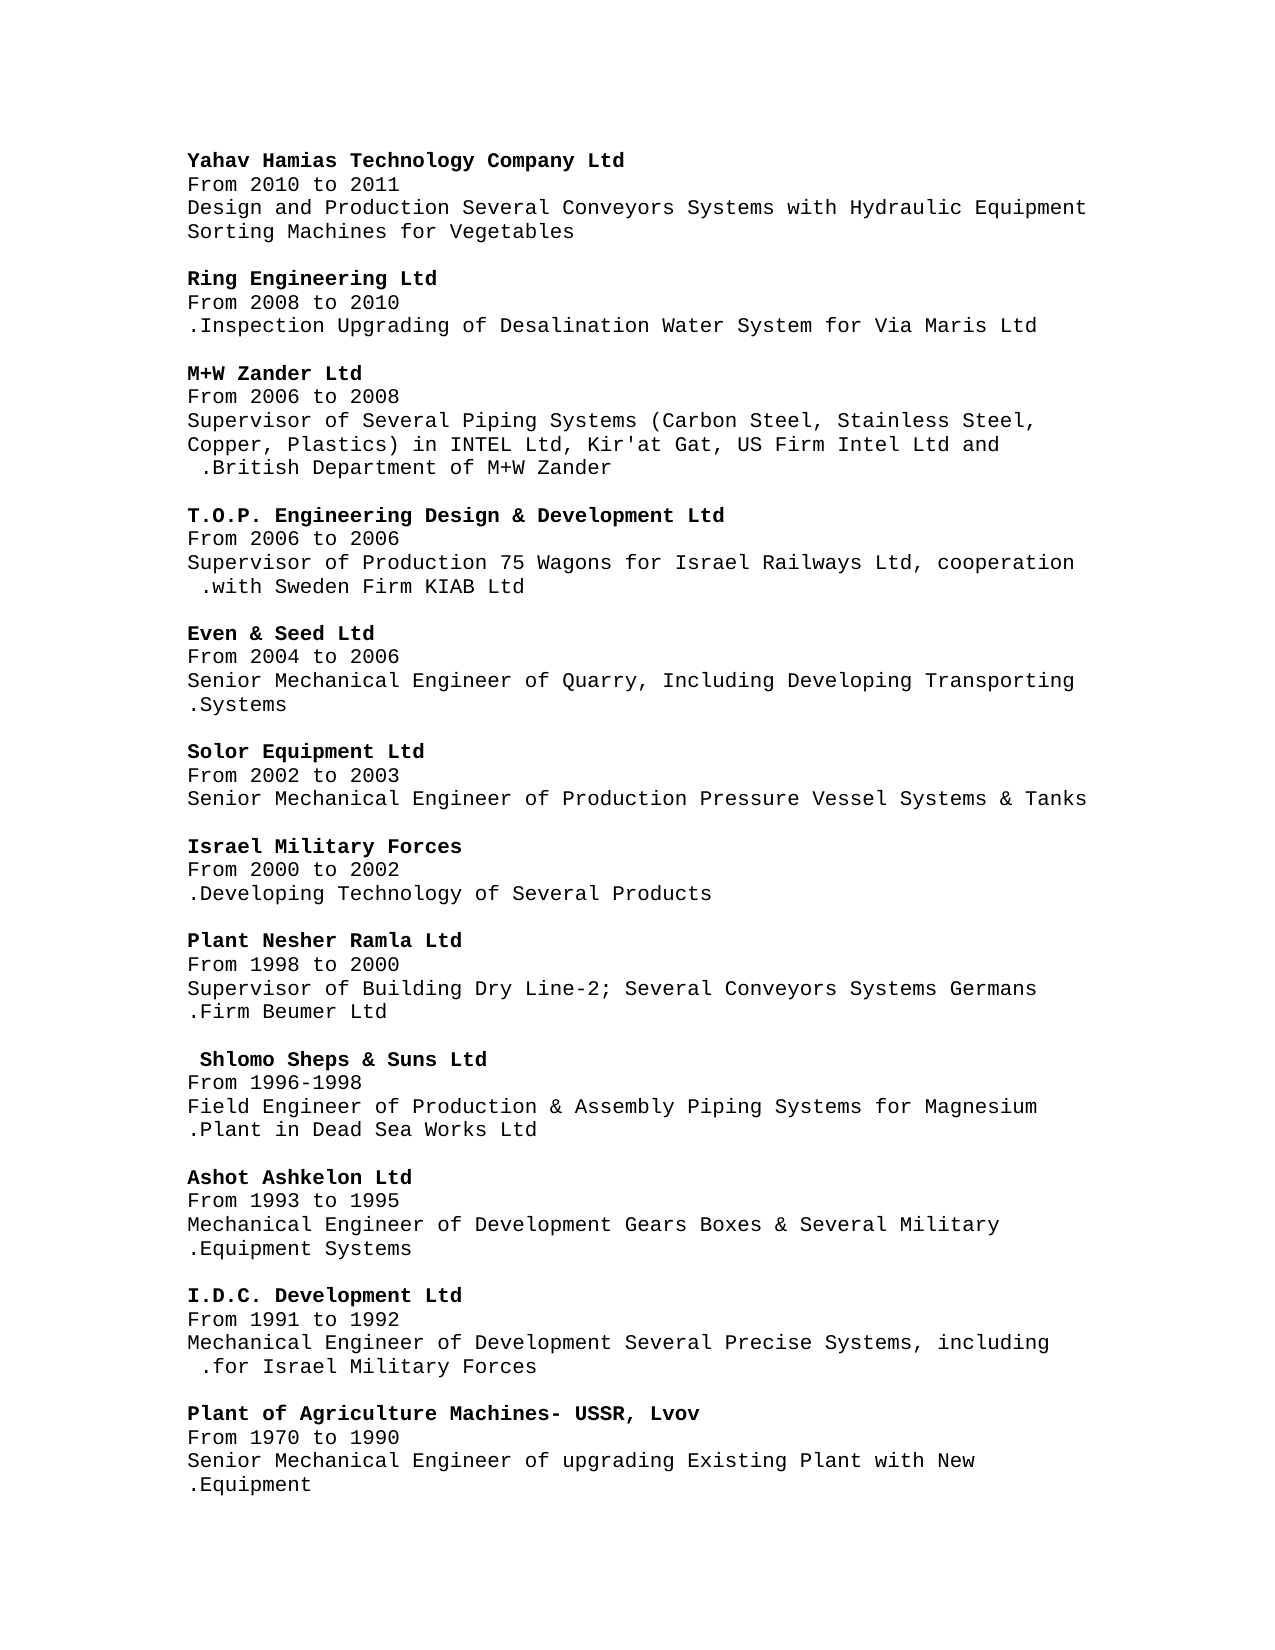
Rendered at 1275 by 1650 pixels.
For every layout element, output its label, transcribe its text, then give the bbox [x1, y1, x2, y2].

text T.O.P. Engineering Design & Development Ltd [187, 505, 1087, 528]
text Supervisor of Building Dry Line-2; Several Conveyors Systems Germans Firm Beumer Ltd. [187, 978, 1087, 1025]
text Plant Nesher Ramla Ltd [187, 930, 1087, 954]
text Plant of Agriculture Machines- USSR, Lvov [187, 1403, 1087, 1427]
text Even & Seed Ltd [187, 623, 1087, 647]
text From 2010 to 2011 [187, 174, 1087, 197]
text Ashot Ashkelon Ltd [187, 1167, 1087, 1190]
text Mechanical Engineer of Development Several Precise Systems, including for Israel Military Forces. [187, 1332, 1087, 1379]
text Supervisor of Several Piping Systems (Carbon Steel, Stainless Steel, Copper, Plastics) in INTEL Ltd, Kir'at Gat, US Firm Intel Ltd and British Department of M+W Zander. [187, 410, 1087, 481]
text From 2002 to 2003 [187, 765, 1087, 788]
text From 2006 to 2008 [187, 386, 1087, 410]
text Developing Technology of Several Products. [187, 883, 1087, 907]
text Yahav Hamias Technology Company Ltd [187, 150, 1087, 174]
text I.D.C. Development Ltd [187, 1285, 1087, 1309]
text Sorting Machines for Vegetables [187, 221, 1087, 244]
text Senior Mechanical Engineer of Quarry, Including Developing Transporting Systems. [187, 670, 1087, 717]
text Solor Equipment Ltd [187, 741, 1087, 765]
text Shlomo Sheps & Suns Ltd [187, 1048, 1087, 1072]
text Senior Mechanical Engineer of upgrading Existing Plant with New Equipment. [187, 1451, 1087, 1498]
text Field Engineer of Production & Assembly Piping Systems for Magnesium Plant in Dead Sea Works Ltd. [187, 1096, 1087, 1143]
text From 1970 to 1990 [187, 1427, 1087, 1451]
text Ring Engineering Ltd [187, 268, 1087, 292]
text From 1996-1998 [187, 1072, 1087, 1096]
text From 2008 to 2010 [187, 292, 1087, 316]
text From 2000 to 2002 [187, 859, 1087, 883]
text From 1998 to 2000 [187, 954, 1087, 978]
text Senior Mechanical Engineer of Production Pressure Vessel Systems & Tanks [187, 788, 1087, 812]
text From 1993 to 1995 [187, 1190, 1087, 1214]
text Inspection Upgrading of Desalination Water System for Via Maris Ltd. [187, 316, 1087, 339]
text M+W Zander Ltd [187, 363, 1087, 386]
text Mechanical Engineer of Development Gears Boxes & Several Military Equipment Systems. [187, 1214, 1087, 1261]
text Design and Production Several Conveyors Systems with Hydraulic Equipment [187, 197, 1087, 221]
text From 2004 to 2006 [187, 647, 1087, 670]
text Israel Military Forces [187, 836, 1087, 859]
text From 2006 to 2006 [187, 528, 1087, 552]
text Supervisor of Production 75 Wagons for Israel Railways Ltd, cooperation with Sweden Firm KIAB Ltd. [187, 552, 1087, 599]
text From 1991 to 1992 [187, 1309, 1087, 1332]
